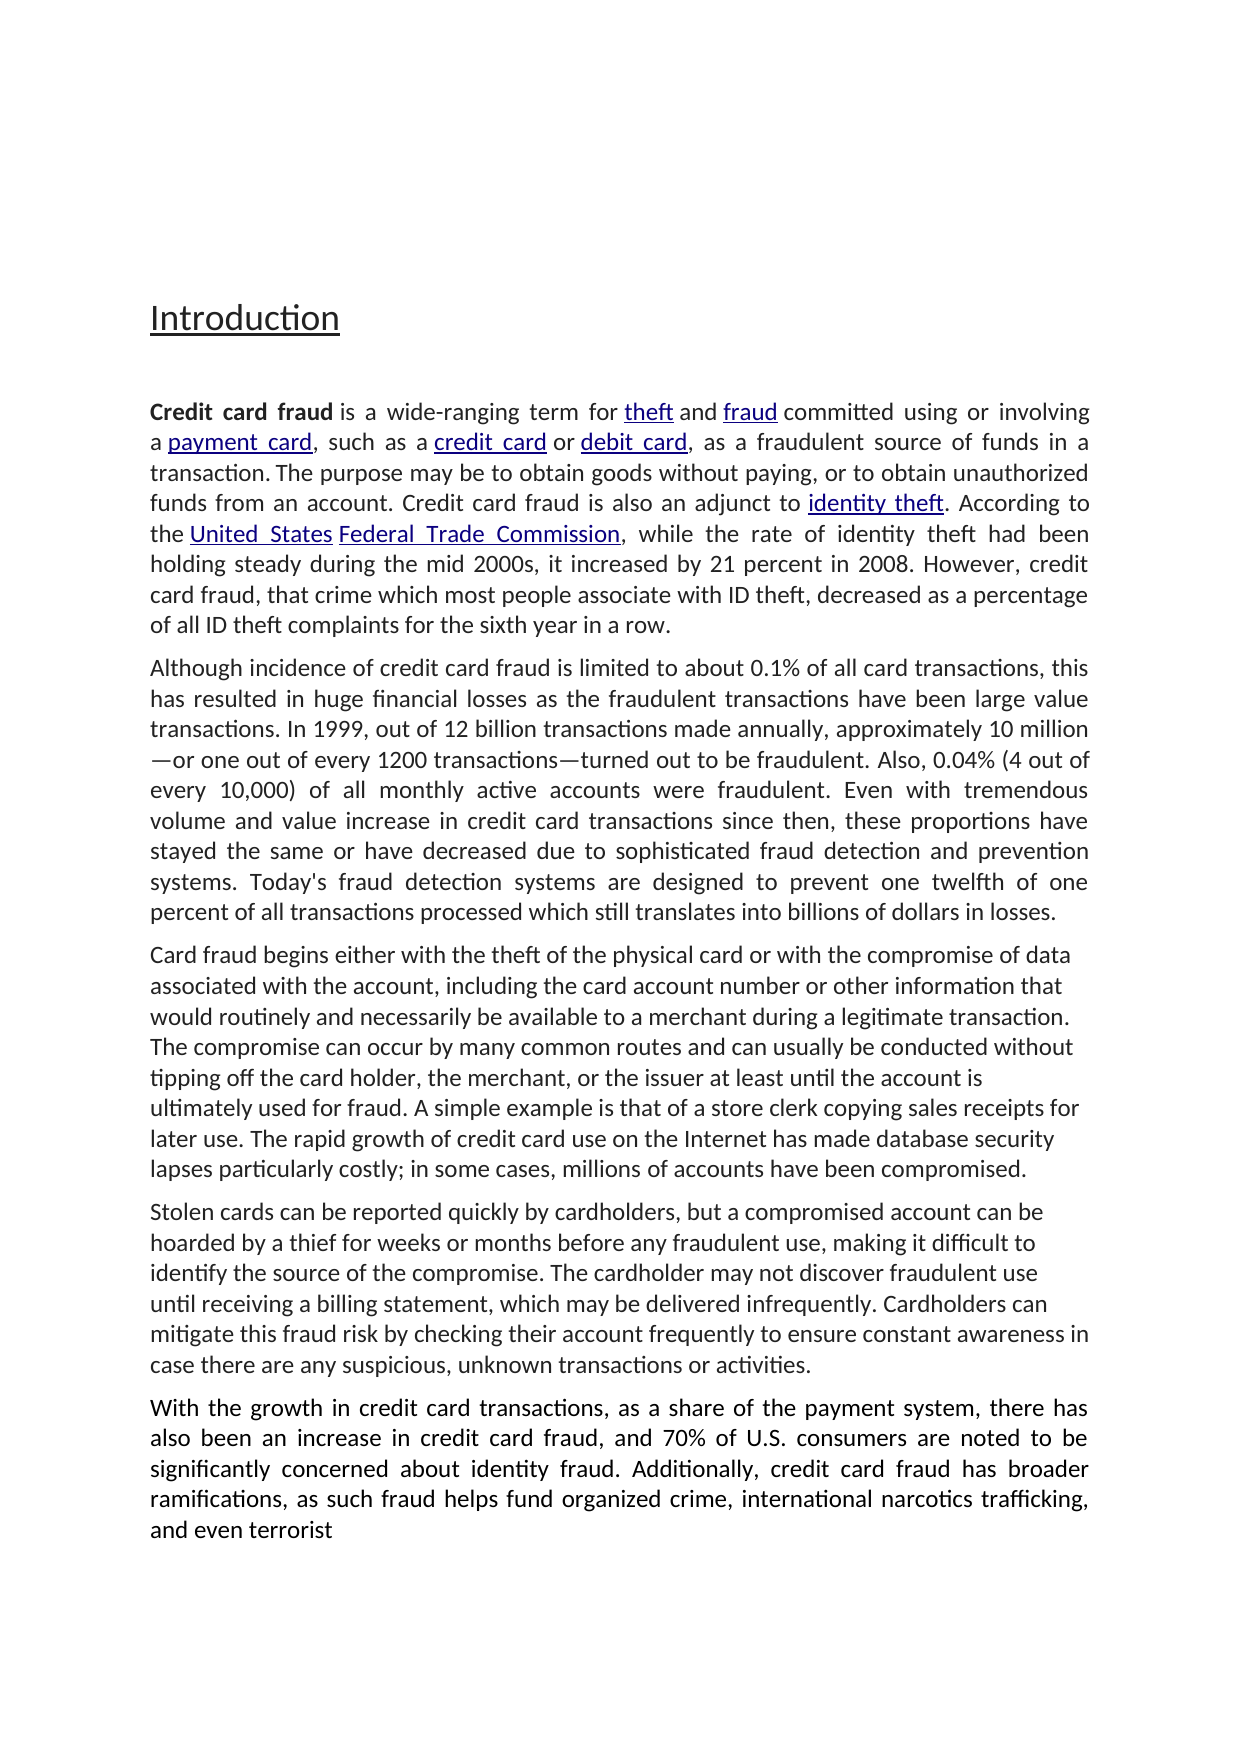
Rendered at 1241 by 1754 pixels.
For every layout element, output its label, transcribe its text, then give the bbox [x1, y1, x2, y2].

text Although incidence of credit card fraud is limited to about 0.1% of all card transactions, this has resulted in huge financial losses as the fraudulent transactions have been large value transactions. In 1999, out of 12 billion transactions made annually, approximately 10 million—or one out of every 1200 transactions—turned out to be fraudulent. Also, 0.04% (4 out of every 10,000) of all monthly active accounts were fraudulent. Even with tremendous volume and value increase in credit card transactions since then, these proportions have stayed the same or have decreased due to sophisticated fraud detection and prevention systems. Today's fraud detection systems are designed to prevent one twelfth of one percent of all transactions processed which still translates into billions of dollars in losses. [150, 652, 1090, 927]
text Stolen cards can be reported quickly by cardholders, but a compromised account can be hoarded by a thief for weeks or months before any fraudulent use, making it difficult to identify the source of the compromise. The cardholder may not discover fraudulent use until receiving a billing statement, which may be delivered infrequently. Cardholders can mitigate this fraud risk by checking their account frequently to ensure constant awareness in case there are any suspicious, unknown transactions or activities. [150, 1196, 1090, 1379]
text With the growth in credit card transactions, as a share of the payment system, there has also been an increase in credit card fraud, and 70% of U.S. consumers are noted to be significantly concerned about identity fraud. Additionally, credit card fraud has broader ramifications, as such fraud helps fund organized crime, international narcotics trafficking, and even terrorist [150, 1392, 1090, 1544]
text Credit card fraud is a wide-ranging term for theft and fraud committed using or involving a payment card, such as a credit card or debit card, as a fraudulent source of funds in a transaction. The purpose may be to obtain goods without paying, or to obtain unauthorized funds from an account. Credit card fraud is also an adjunct to identity theft. According to the United States Federal Trade Commission, while the rate of identity theft had been holding steady during the mid 2000s, it increased by 21 percent in 2008. However, credit card fraud, that crime which most people associate with ID theft, decreased as a percentage of all ID theft complaints for the sixth year in a row. [150, 396, 1090, 640]
text Introduction [150, 294, 1090, 340]
text Card fraud begins either with the theft of the physical card or with the compromise of data associated with the account, including the card account number or other information that would routinely and necessarily be available to a merchant during a legitimate transaction. The compromise can occur by many common routes and can usually be conducted without tipping off the card holder, the merchant, or the issuer at least until the account is ultimately used for fraud. A simple example is that of a store clerk copying sales receipts for later use. The rapid growth of credit card use on the Internet has made database security lapses particularly costly; in some cases, millions of accounts have been compromised. [150, 939, 1090, 1184]
